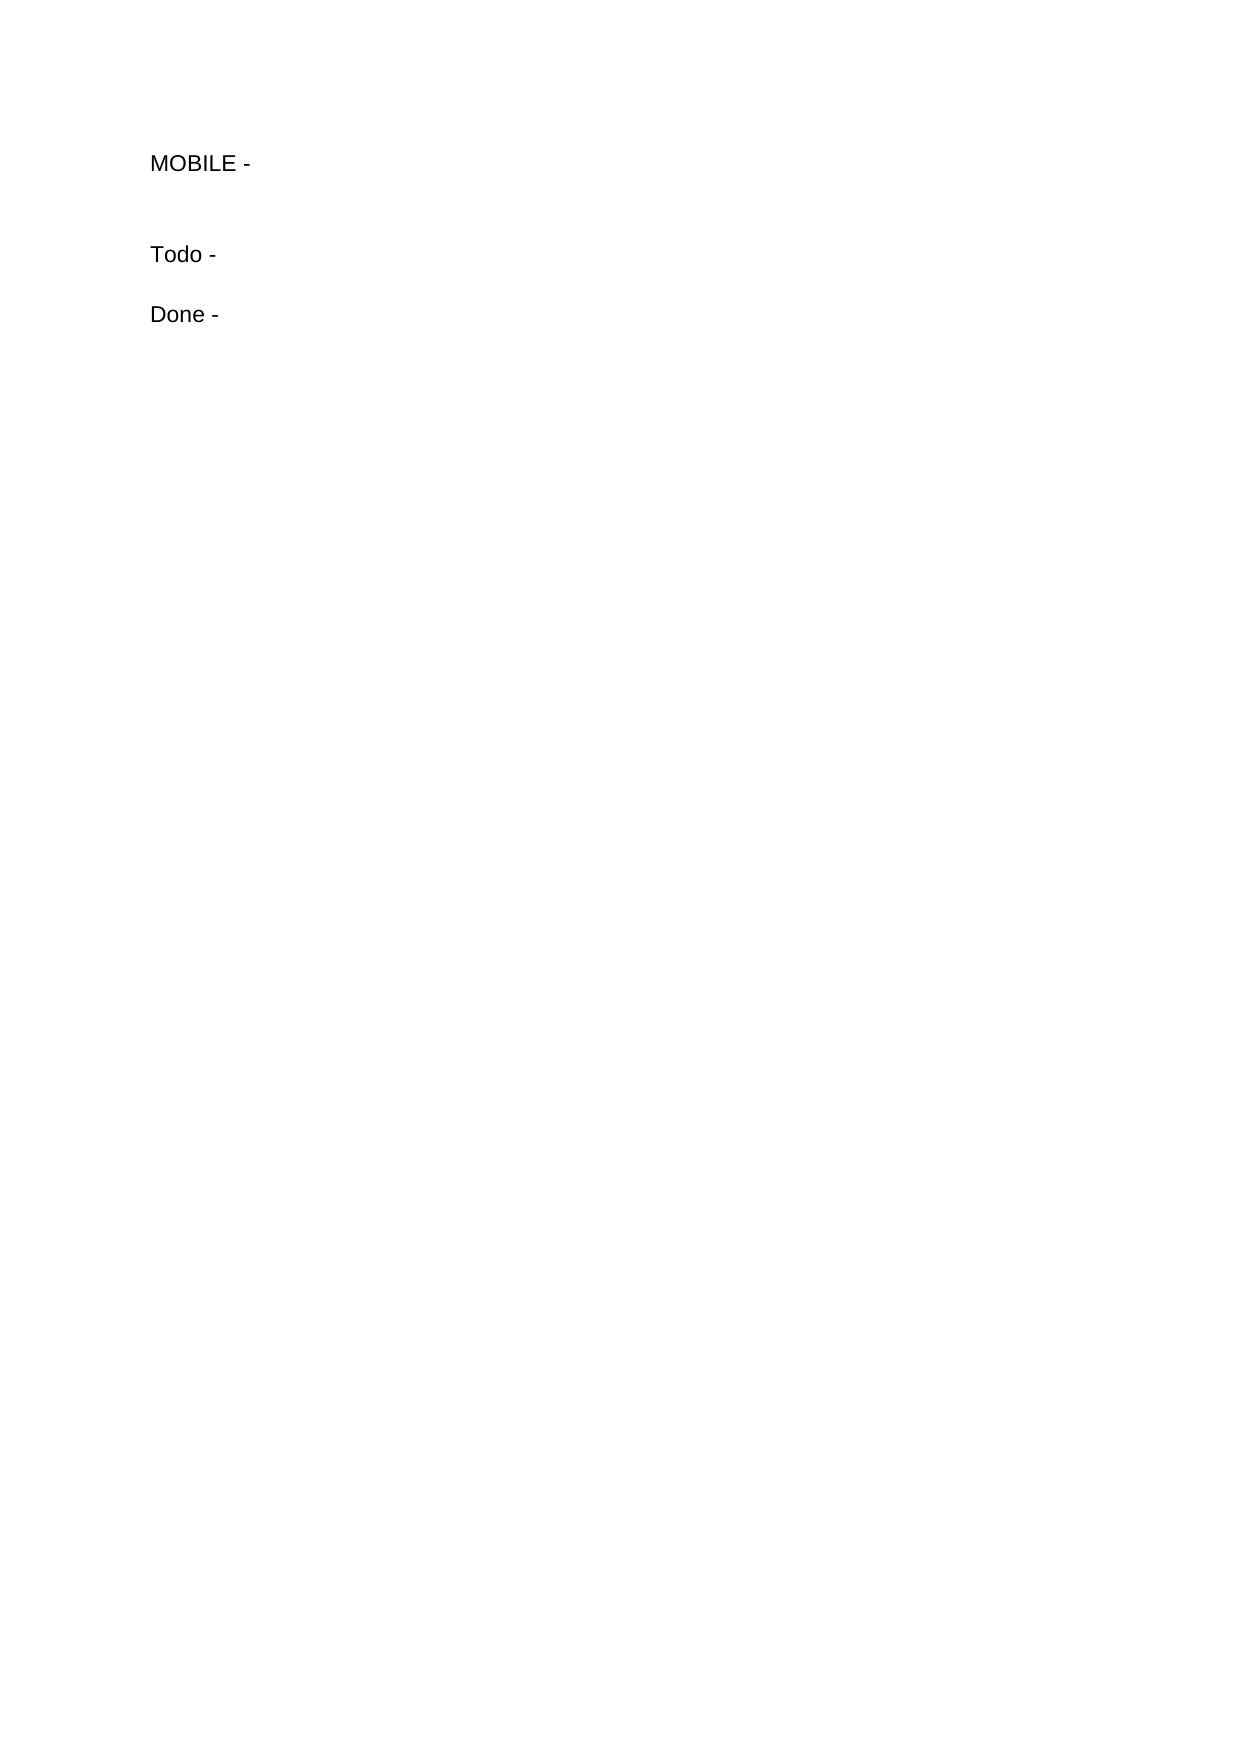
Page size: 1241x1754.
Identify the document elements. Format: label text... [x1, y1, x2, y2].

text Done - [150, 301, 1090, 327]
text MOBILE - [150, 150, 1090, 176]
text Todo - [150, 241, 1090, 267]
